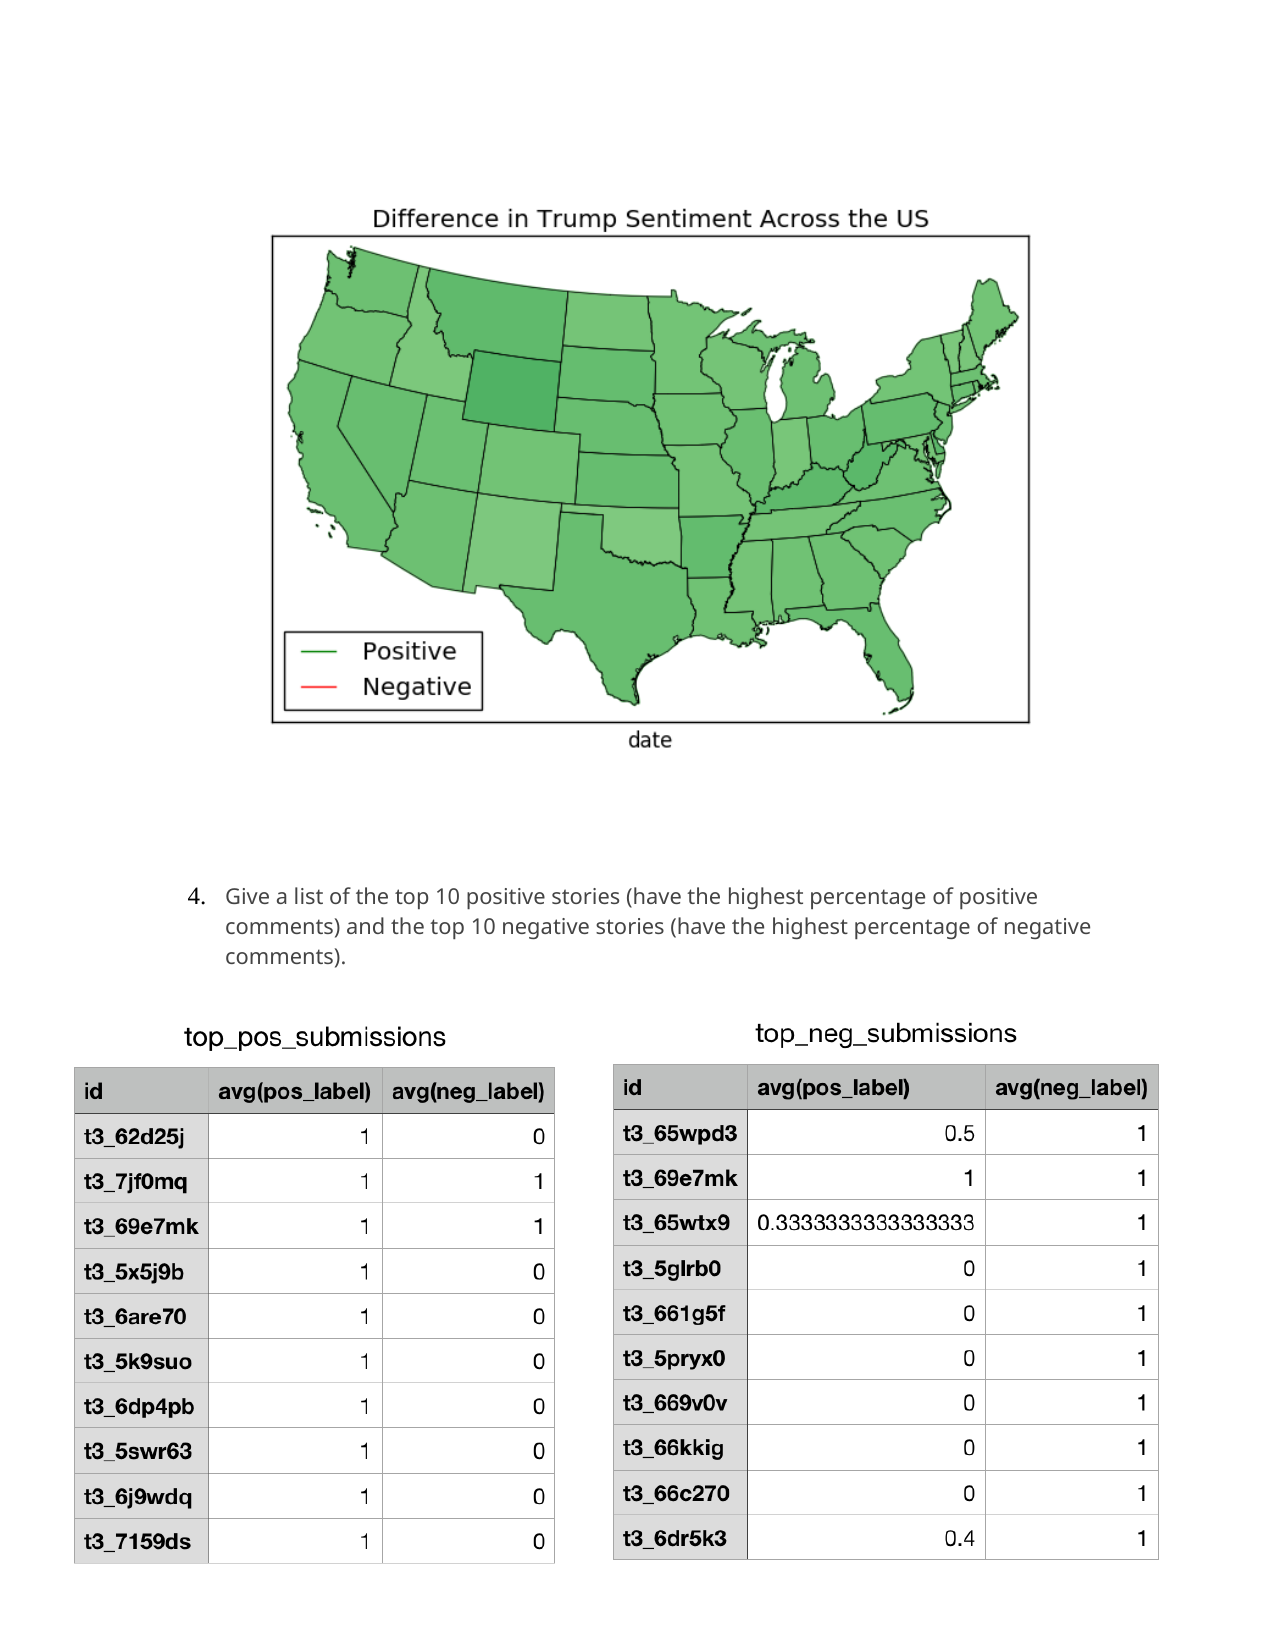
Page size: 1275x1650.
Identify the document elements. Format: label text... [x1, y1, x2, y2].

picture [51, 1005, 585, 1589]
picture [600, 1005, 1173, 1575]
picture [150, 150, 1125, 882]
list Give a list of the top 10 positive stories (have the highest percentage of positive comments) and the top 10 negative stories (have the highest percentage of negative comments). [187, 882, 1125, 971]
